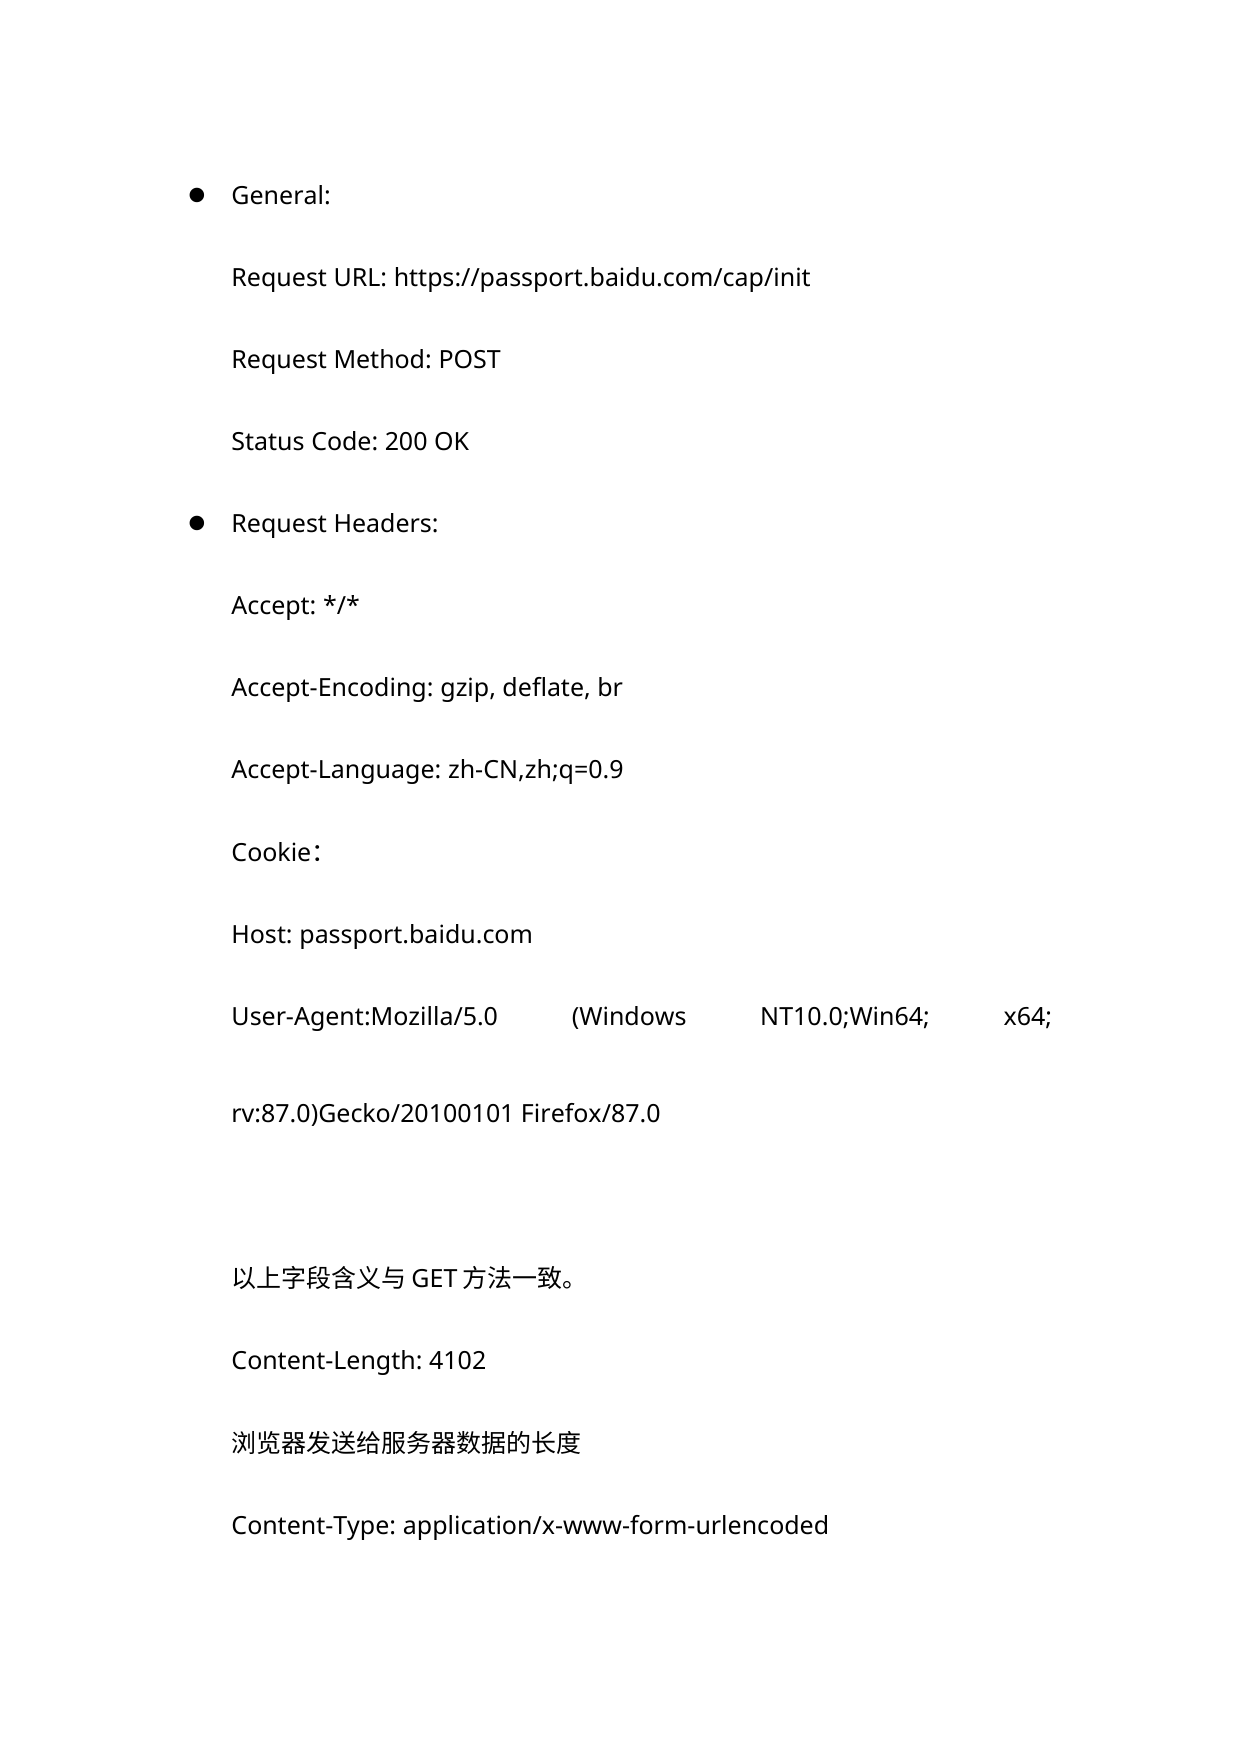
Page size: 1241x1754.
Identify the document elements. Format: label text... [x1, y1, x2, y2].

text 以上字段含义与GET方法一致。 [231, 1244, 1053, 1309]
text Cookie： [231, 818, 1053, 883]
text Accept-Language: zh-CN,zh;q=0.9 [231, 736, 1053, 801]
text Status Code: 200 OK [231, 408, 1053, 473]
text Request URL: https://passport.baidu.com/cap/init [231, 244, 1053, 309]
text Accept: */* [231, 572, 1053, 637]
text Host: passport.baidu.com [231, 901, 1053, 966]
text Request Method: POST [231, 326, 1053, 391]
list Request Headers: [187, 490, 1053, 555]
list General: [187, 162, 1053, 227]
text Content-Length: 4102 [231, 1327, 1053, 1392]
text Accept-Encoding: gzip, deflate, br [231, 654, 1053, 719]
text Content-Type: application/x-www-form-urlencoded [231, 1493, 1053, 1558]
text 浏览器发送给服务器数据的长度 [231, 1409, 1053, 1474]
text User-Agent:Mozilla/5.0 (Windows NT10.0;Win64; x64; rv:87.0)Gecko/20100101 Firefox/87.0 [231, 983, 1053, 1145]
